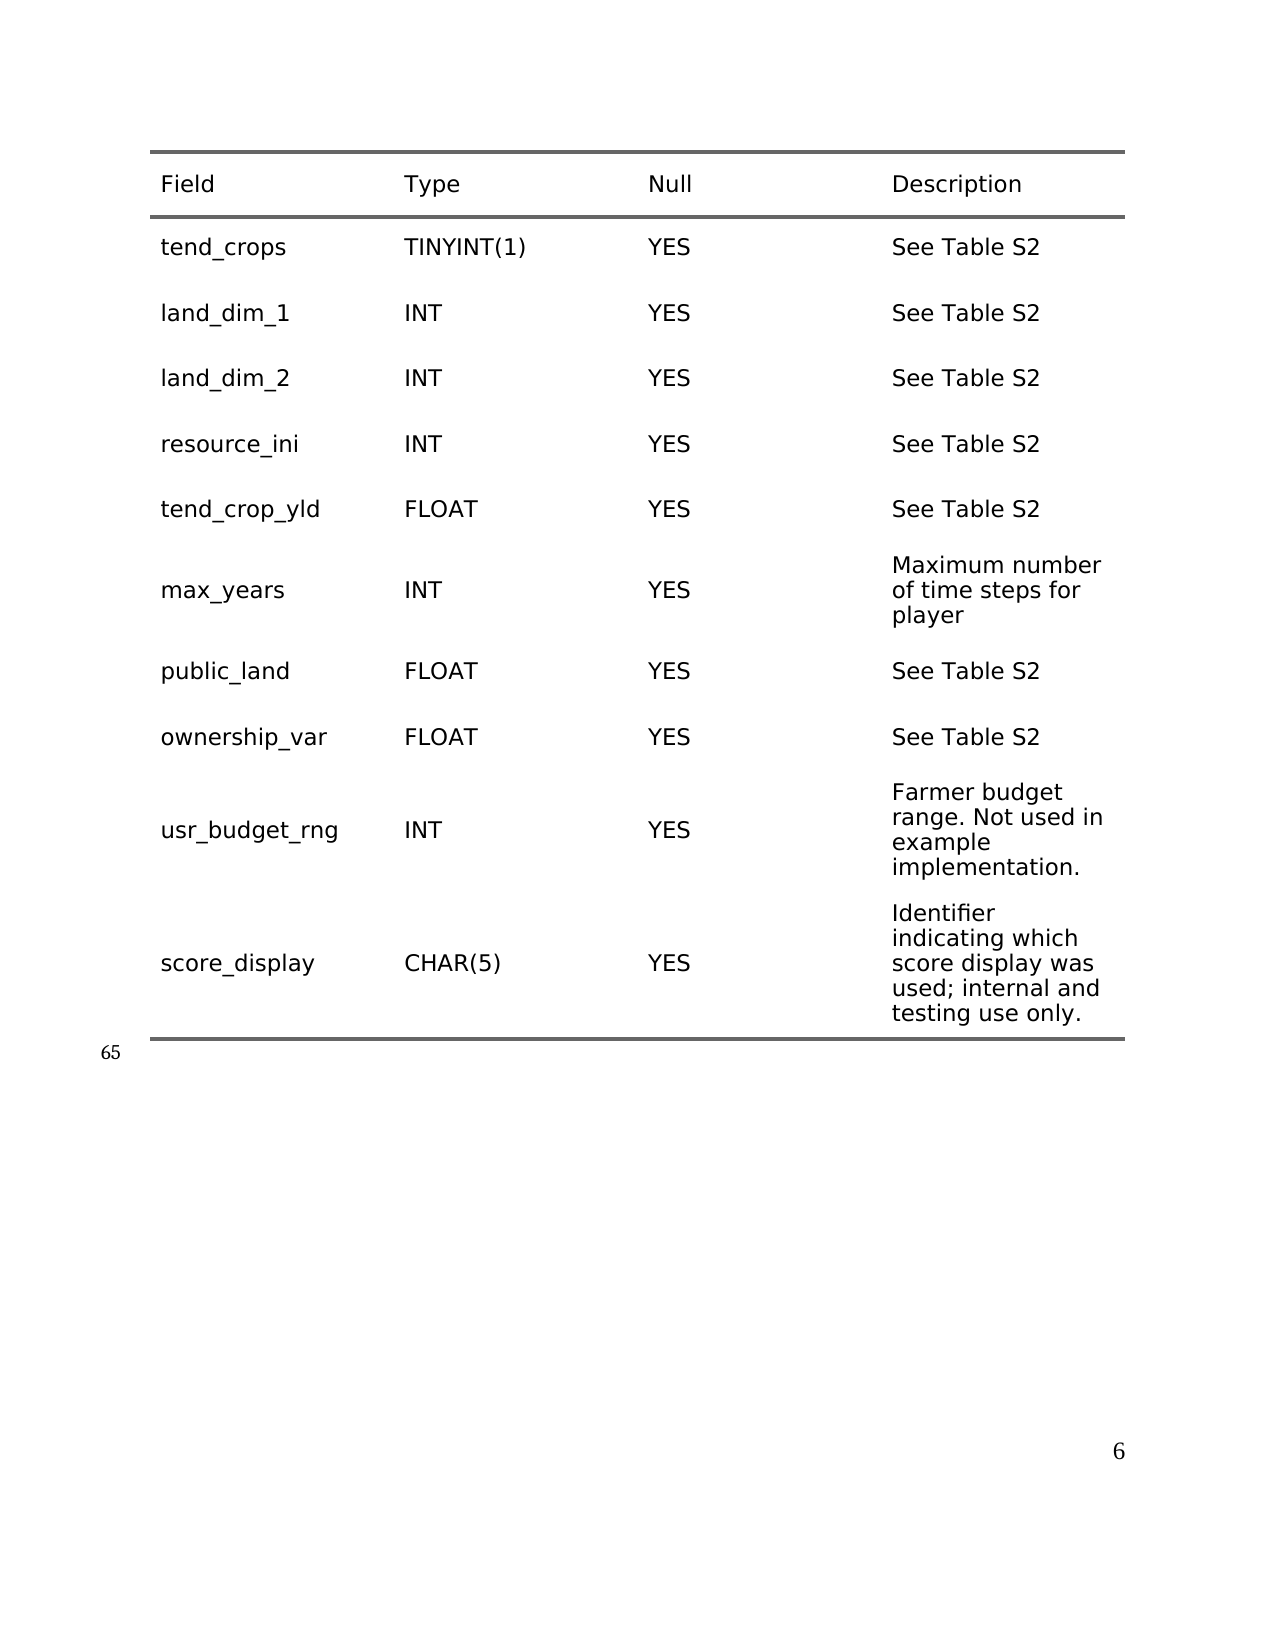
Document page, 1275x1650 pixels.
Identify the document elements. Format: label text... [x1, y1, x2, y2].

table_cell See Table S2 [881, 705, 1125, 770]
table_cell YES [638, 639, 881, 704]
table_cell YES [638, 705, 881, 770]
table_cell Identifier indicating which score display was used; internal and testing use only. [881, 891, 1125, 1037]
table_cell See Table S2 [881, 478, 1125, 543]
table_cell tend_crops [150, 219, 394, 281]
table_header Type [394, 154, 637, 215]
table_cell See Table S2 [881, 346, 1125, 412]
table_cell INT [394, 543, 637, 639]
table_cell land_dim_1 [150, 281, 394, 346]
table_cell FLOAT [394, 478, 637, 543]
table_cell TINYINT(1) [394, 219, 637, 281]
table_header Description [881, 154, 1125, 215]
table_cell YES [638, 891, 881, 1037]
table_cell INT [394, 770, 637, 891]
table_cell See Table S2 [881, 219, 1125, 281]
table_header Field [150, 154, 394, 215]
table_cell FLOAT [394, 639, 637, 704]
table_cell Farmer budget range. Not used in example implementation. [881, 770, 1125, 891]
table_cell score_display [150, 891, 394, 1037]
table_cell YES [638, 770, 881, 891]
table_cell CHAR(5) [394, 891, 637, 1037]
table_cell tend_crop_yld [150, 478, 394, 543]
table_cell INT [394, 412, 637, 477]
table_cell FLOAT [394, 705, 637, 770]
table_cell YES [638, 412, 881, 477]
table_cell See Table S2 [881, 639, 1125, 704]
table_cell public_land [150, 639, 394, 704]
table_cell resource_ini [150, 412, 394, 477]
table_header Null [638, 154, 881, 215]
table_cell INT [394, 346, 637, 412]
table_cell max_years [150, 543, 394, 639]
table_cell Maximum number of time steps for player [881, 543, 1125, 639]
table_cell See Table S2 [881, 412, 1125, 477]
table_cell See Table S2 [881, 281, 1125, 346]
table_cell YES [638, 281, 881, 346]
table_cell ownership_var [150, 705, 394, 770]
table_cell YES [638, 543, 881, 639]
table_cell YES [638, 478, 881, 543]
table_cell land_dim_2 [150, 346, 394, 412]
table_cell INT [394, 281, 637, 346]
table_cell YES [638, 346, 881, 412]
table_cell usr_budget_rng [150, 770, 394, 891]
table_cell YES [638, 219, 881, 281]
